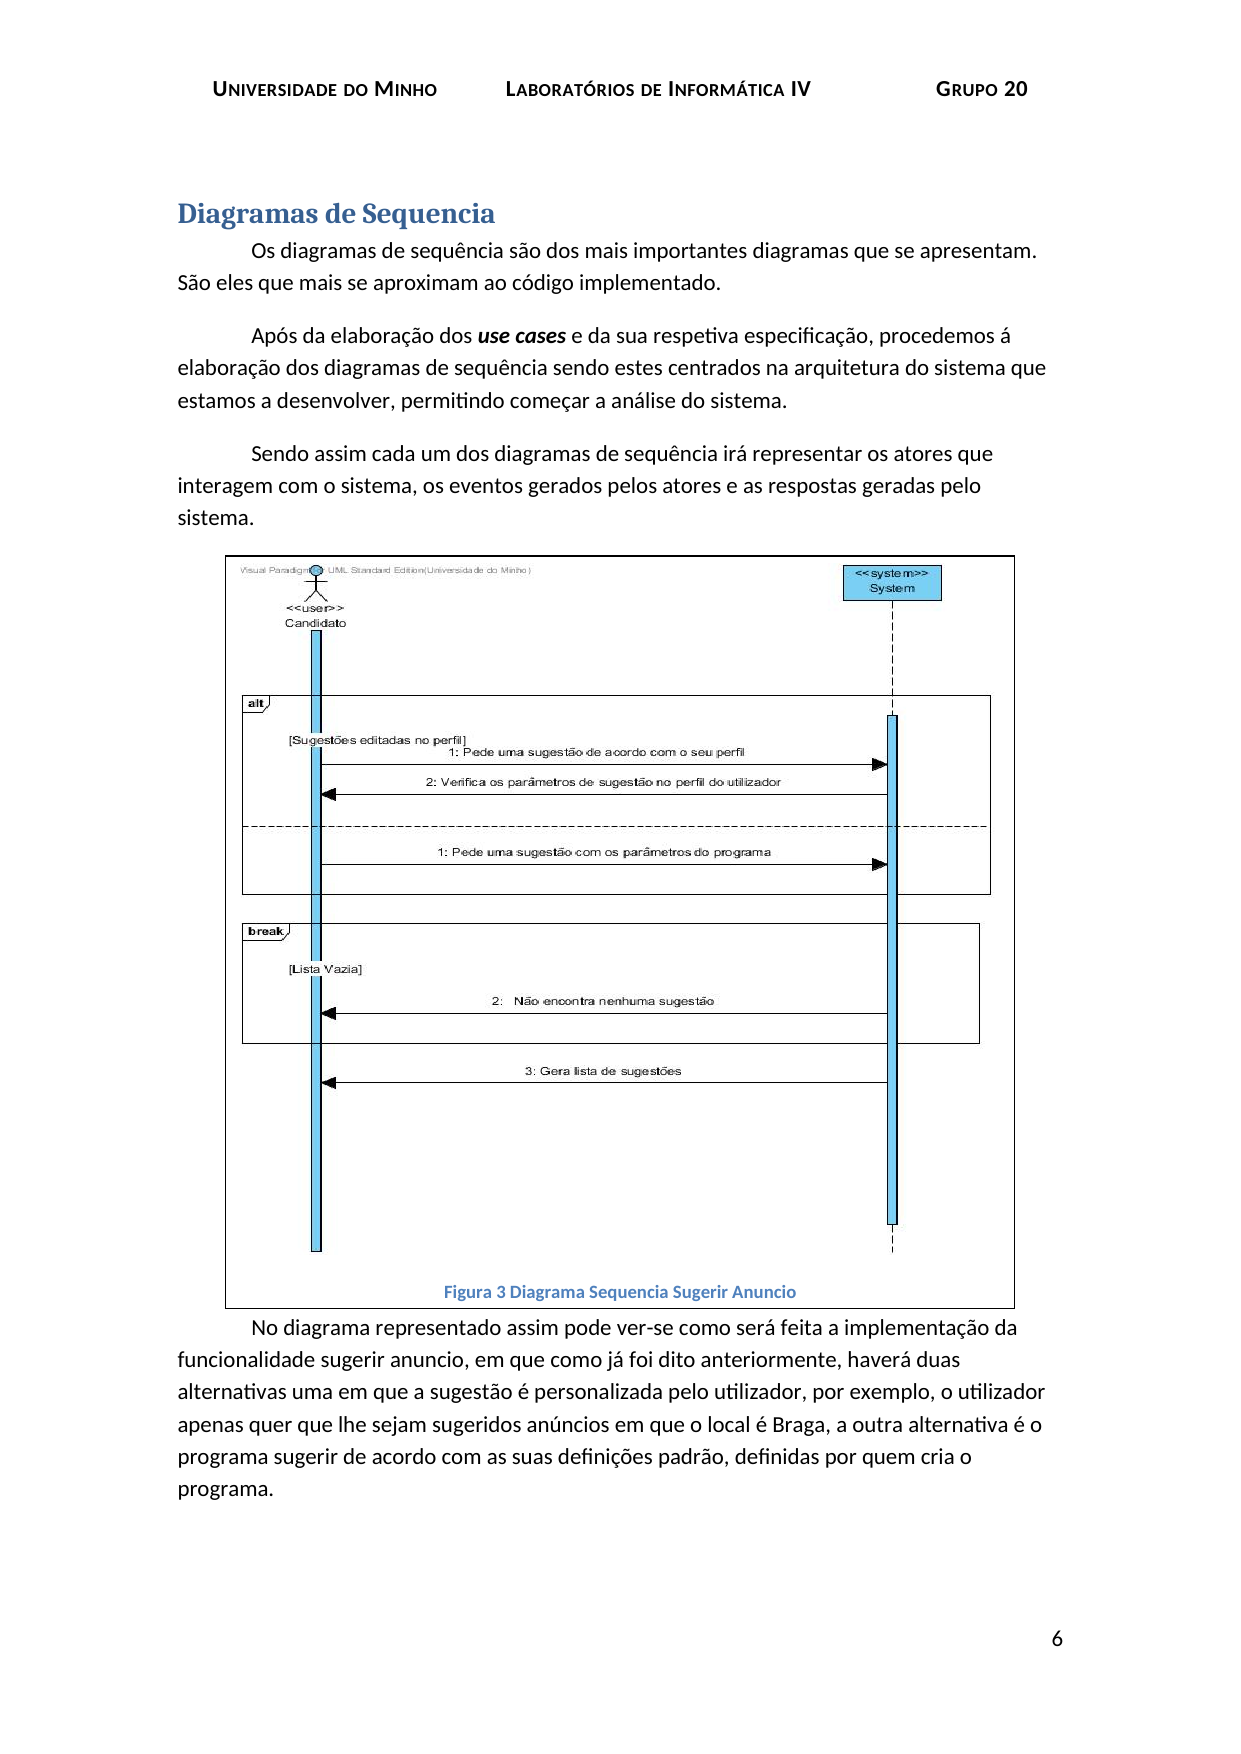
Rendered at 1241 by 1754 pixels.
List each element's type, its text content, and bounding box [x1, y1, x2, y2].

text Sendo assim cada um dos diagramas de sequência irá representar os atores que interagem com o sistema, os eventos gerados pelos atores e as respostas geradas pelo sistema. [177, 439, 1063, 531]
text Após da elaboração dos use cases e da sua respetiva especificação, procedemos á elaboração dos diagramas de sequência sendo estes centrados na arquitetura do sistema que estamos a desenvolver, permitindo começar a análise do sistema. [177, 321, 1063, 414]
text Os diagramas de sequência são dos mais importantes diagramas que se apresentam. São eles que mais se aproximam ao código implementado. [177, 236, 1063, 296]
text No diagrama representado assim pode ver-se como será feita a implementação da funcionalidade sugerir anuncio, em que como já foi dito anteriormente, haverá duas alternativas uma em que a sugestão é personalizada pelo utilizador, por exemplo, o utilizador apenas quer que lhe sejam sugeridos anúncios em que o local é Braga, a outra alternativa é o programa sugerir de acordo com as suas definições padrão, definidas por quem cria o programa. [177, 1313, 1063, 1502]
subtitle Diagramas de Sequencia [177, 198, 1063, 231]
picture [240, 563, 995, 1255]
